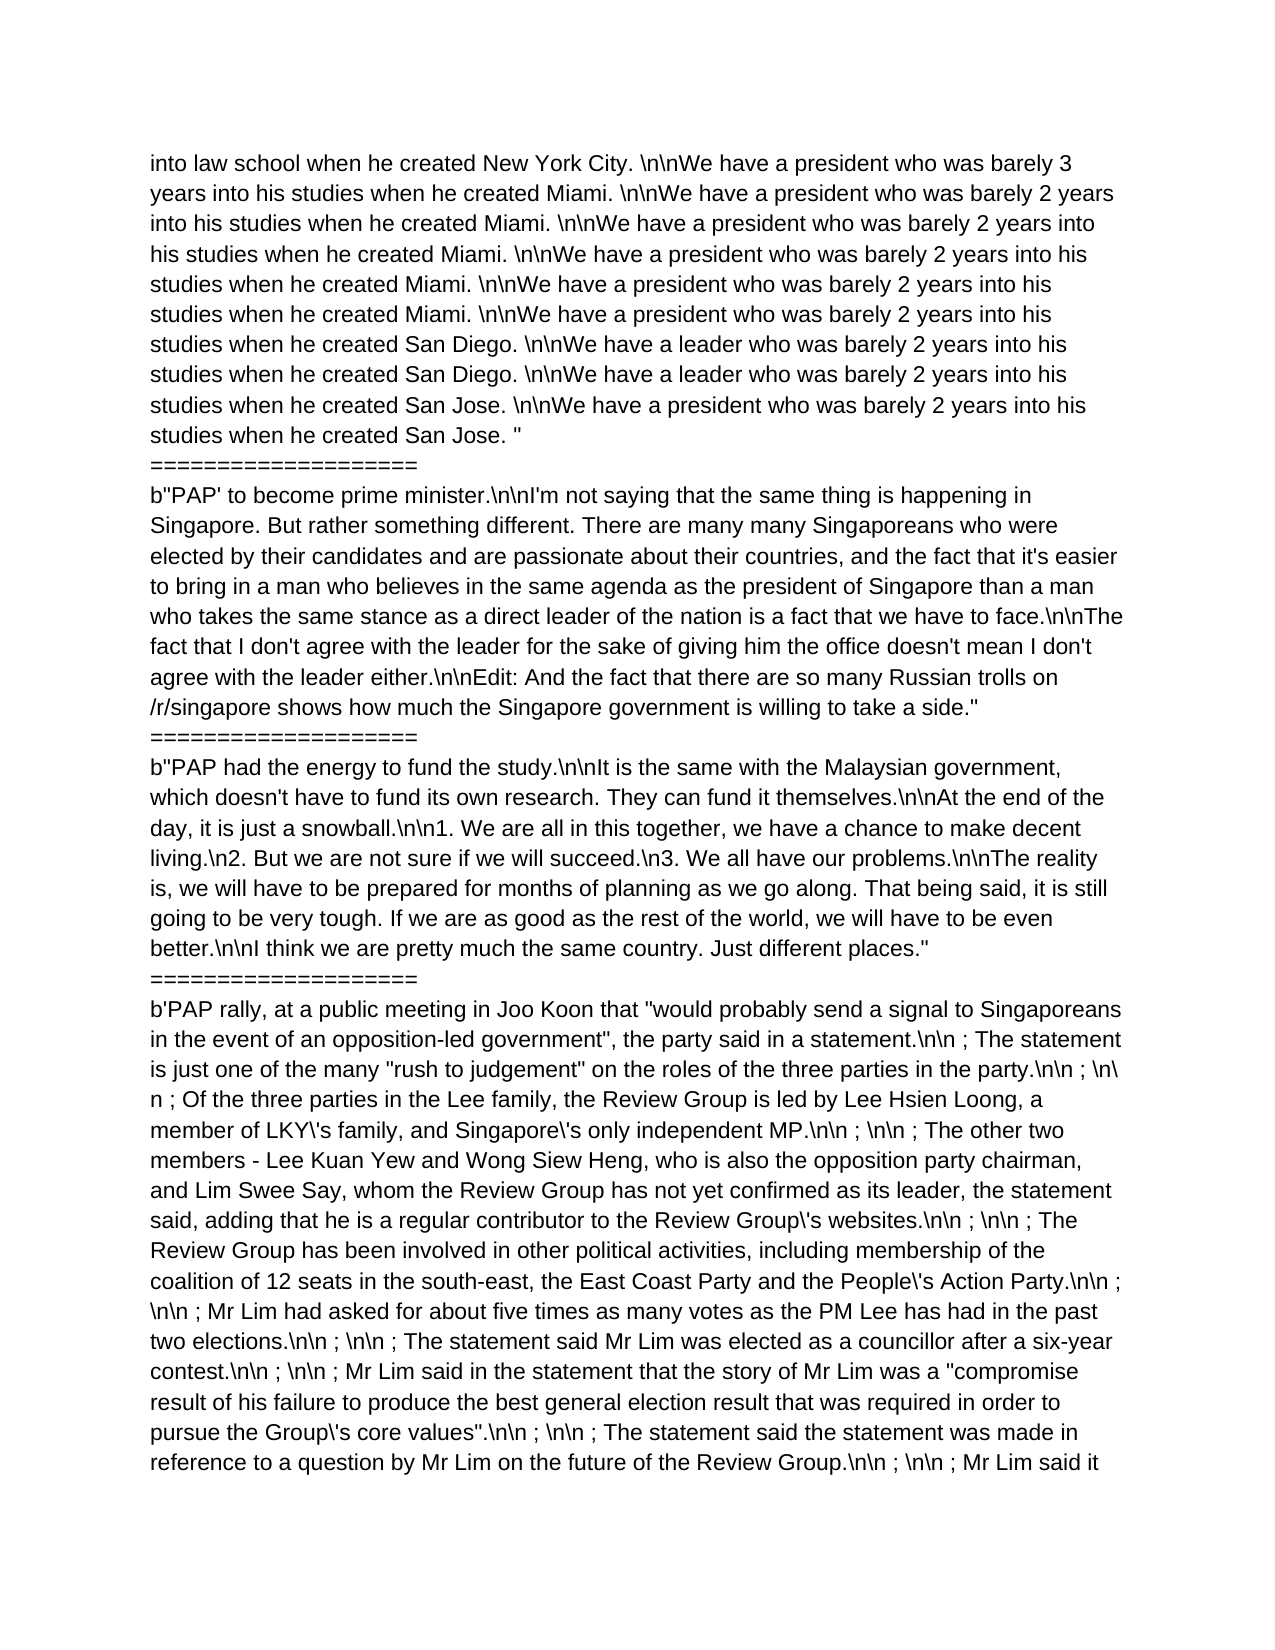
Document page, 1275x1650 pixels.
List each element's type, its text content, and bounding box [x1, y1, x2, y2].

text ==================== [150, 966, 1125, 992]
text ==================== [150, 452, 1125, 478]
text b"PAP' to become prime minister.\n\nI'm not saying that the same thing is happening in Singapore. But rather something different. There are many many Singaporeans who were elected by their candidates and are passionate about their countries, and the fact that it's easier to bring in a man who believes in the same agenda as the president of Singapore than a man who takes the same stance as a direct leader of the nation is a fact that we have to face.\n\nThe fact that I don't agree with the leader for the sake of giving him the office doesn't mean I don't agree with the leader either.\n\nEdit: And the fact that there are so many Russian trolls on /r/singapore shows how much the Singapore government is willing to take a side." [150, 482, 1125, 720]
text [150, 996, 1125, 1475]
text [150, 150, 1125, 448]
text ==================== [150, 724, 1125, 750]
text b"PAP had the energy to fund the study.\n\nIt is the same with the Malaysian government, which doesn't have to fund its own research. They can fund it themselves.\n\nAt the end of the day, it is just a snowball.\n\n1. We are all in this together, we have a chance to make decent living.\n2. But we are not sure if we will succeed.\n3. We all have our problems.\n\nThe reality is, we will have to be prepared for months of planning as we go along. That being said, it is still going to be very tough. If we are as good as the rest of the world, we will have to be even better.\n\nI think we are pretty much the same country. Just different places." [150, 754, 1125, 962]
